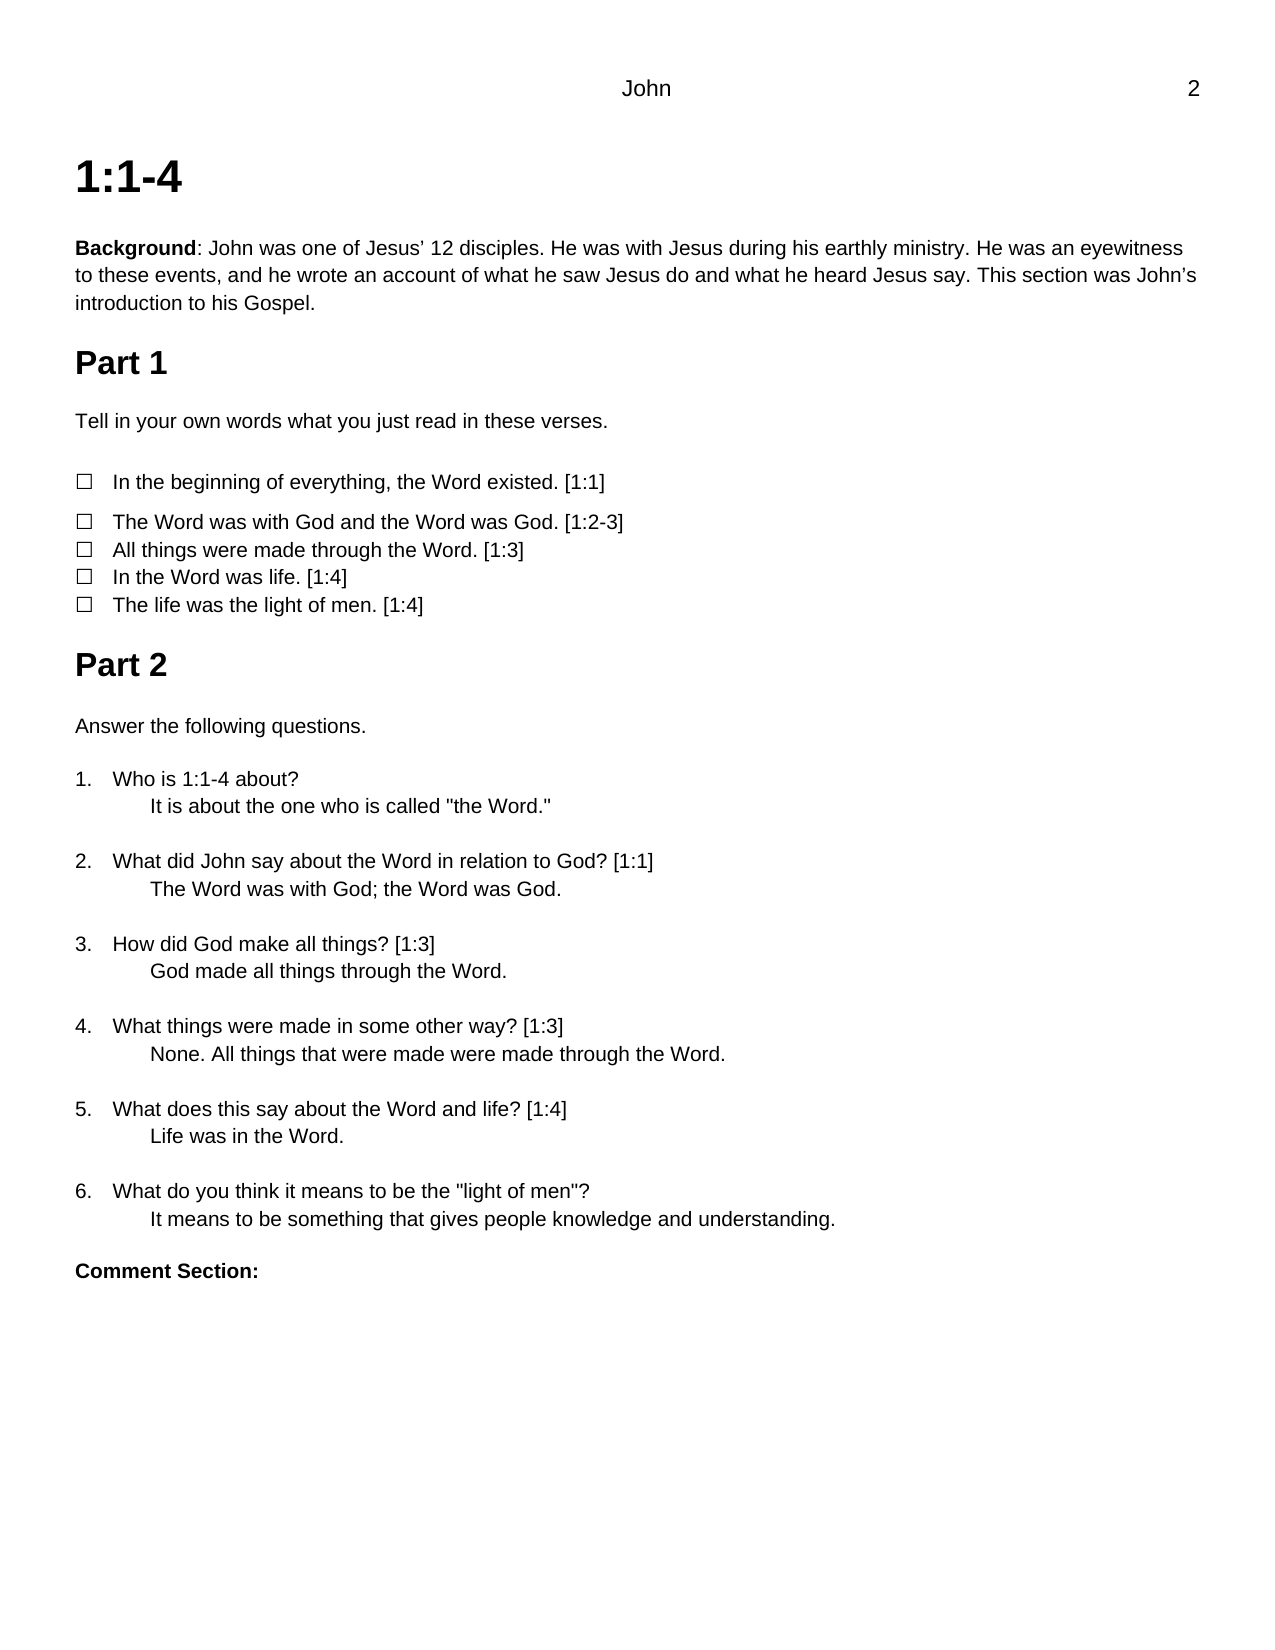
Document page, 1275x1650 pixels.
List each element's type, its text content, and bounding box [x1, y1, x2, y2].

list What things were made in some other way? [1:3] [75, 1014, 1200, 1038]
text It means to be something that gives people knowledge and understanding. [150, 1207, 1200, 1231]
list What did John say about the Word in relation to God? [1:1] [75, 849, 1200, 873]
list Who is 1:1-4 about? [75, 767, 1200, 791]
text Answer the following questions. [75, 714, 1200, 738]
text It is about the one who is called "the Word." [150, 794, 1200, 818]
text Comment Section: [75, 1259, 1200, 1283]
list What does this say about the Word and life? [1:4] [75, 1097, 1200, 1121]
list The life was the light of men. [1:4] [75, 592, 1200, 616]
text Part 1 [75, 343, 1200, 381]
text Background: John was one of Jesus’ 12 disciples. He was with Jesus during his earthly ministry. He was an eyewitness to these events, and he wrote an account of what he saw Jesus do and what he heard Jesus say. This section was John’s introduction to his Gospel. [75, 236, 1200, 314]
text God made all things through the Word. [150, 959, 1200, 983]
text None. All things that were made were made through the Word. [150, 1042, 1200, 1066]
list How did God make all things? [1:3] [75, 932, 1200, 956]
list What do you think it means to be the "light of men"? [75, 1179, 1200, 1203]
text The Word was with God; the Word was God. [150, 877, 1200, 901]
subtitle 1:1-4 [75, 150, 1200, 203]
list The Word was with God and the Word was God. [1:2-3] [75, 510, 1200, 534]
list All things were made through the Word. [1:3] [75, 537, 1200, 561]
list In the beginning of everything, the Word existed. [1:1] [75, 470, 1200, 494]
text Part 2 [75, 645, 1200, 683]
text Life was in the Word. [150, 1124, 1200, 1148]
list In the Word was life. [1:4] [75, 565, 1200, 589]
text Tell in your own words what you just read in these verses. [75, 409, 1200, 433]
